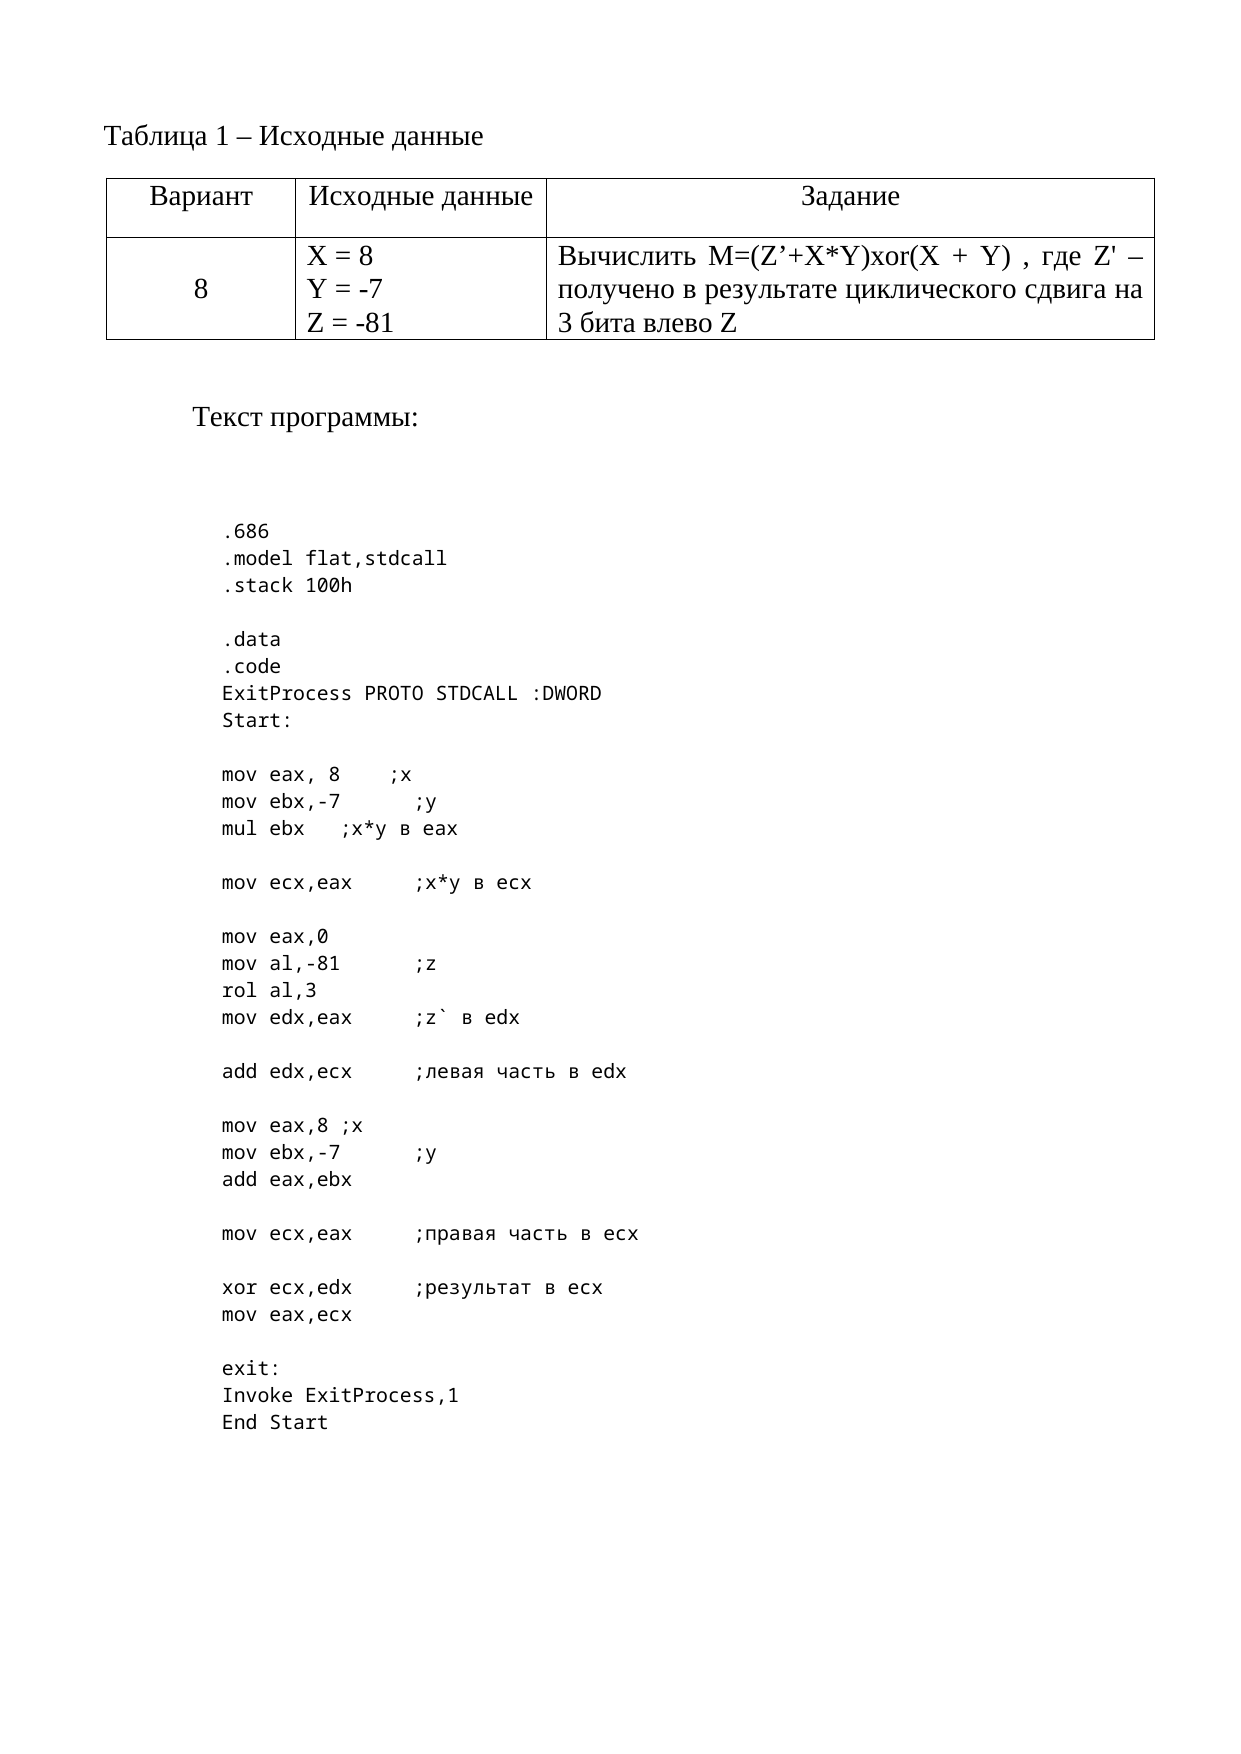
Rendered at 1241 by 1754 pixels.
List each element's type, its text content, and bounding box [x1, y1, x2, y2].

text mov ebx,-7 ;y [222, 1138, 1181, 1165]
text add eax,ebx [222, 1165, 1181, 1192]
text add edx,ecx ;левая часть в edx [222, 1057, 1181, 1084]
text mov ecx,eax ;x*y в ecx [222, 868, 1181, 895]
table_header Задание [547, 179, 1154, 237]
table_cell 8 [107, 238, 295, 338]
text xor ecx,edx ;результат в ecx [222, 1273, 1181, 1300]
text .model flat,stdcall [222, 544, 1181, 572]
text mul ebx ;x*y в eax [222, 814, 1181, 841]
text mov al,-81 ;z [222, 949, 1181, 976]
text .stack 100h [222, 572, 1181, 598]
table_header Вариант [107, 179, 295, 237]
text rol al,3 [222, 976, 1181, 1003]
text mov eax,8 ;x [222, 1111, 1181, 1138]
text mov ebx,-7 ;y [222, 787, 1181, 814]
text mov edx,eax ;z` в edx [222, 1003, 1181, 1030]
text mov eax, 8 ;x [222, 760, 1181, 787]
table_cell Вычислить M=(Z’+X*Y)xor(X + Y) , где Z' – получено в результате циклического сдвига на 3 бита влево Z [547, 238, 1154, 338]
text .686 [222, 518, 1181, 544]
text Start: [222, 706, 1181, 733]
text End Start [222, 1408, 1181, 1435]
table_cell X = 8 Y = -7 Z = -81 [296, 238, 546, 338]
text Таблица 1 – Исходные данные [103, 118, 1181, 152]
text mov eax,ecx [222, 1300, 1181, 1327]
text Invoke ExitProcess,1 [222, 1381, 1181, 1408]
text mov eax,0 [222, 922, 1181, 949]
text Текст программы: [192, 399, 1181, 432]
text .code [222, 652, 1181, 679]
table_header Исходные данные [296, 179, 546, 237]
text ExitProcess PROTO STDCALL :DWORD [222, 679, 1181, 706]
text mov ecx,eax ;правая часть в eсx [222, 1219, 1181, 1246]
text .data [222, 626, 1181, 652]
text exit: [222, 1354, 1181, 1381]
